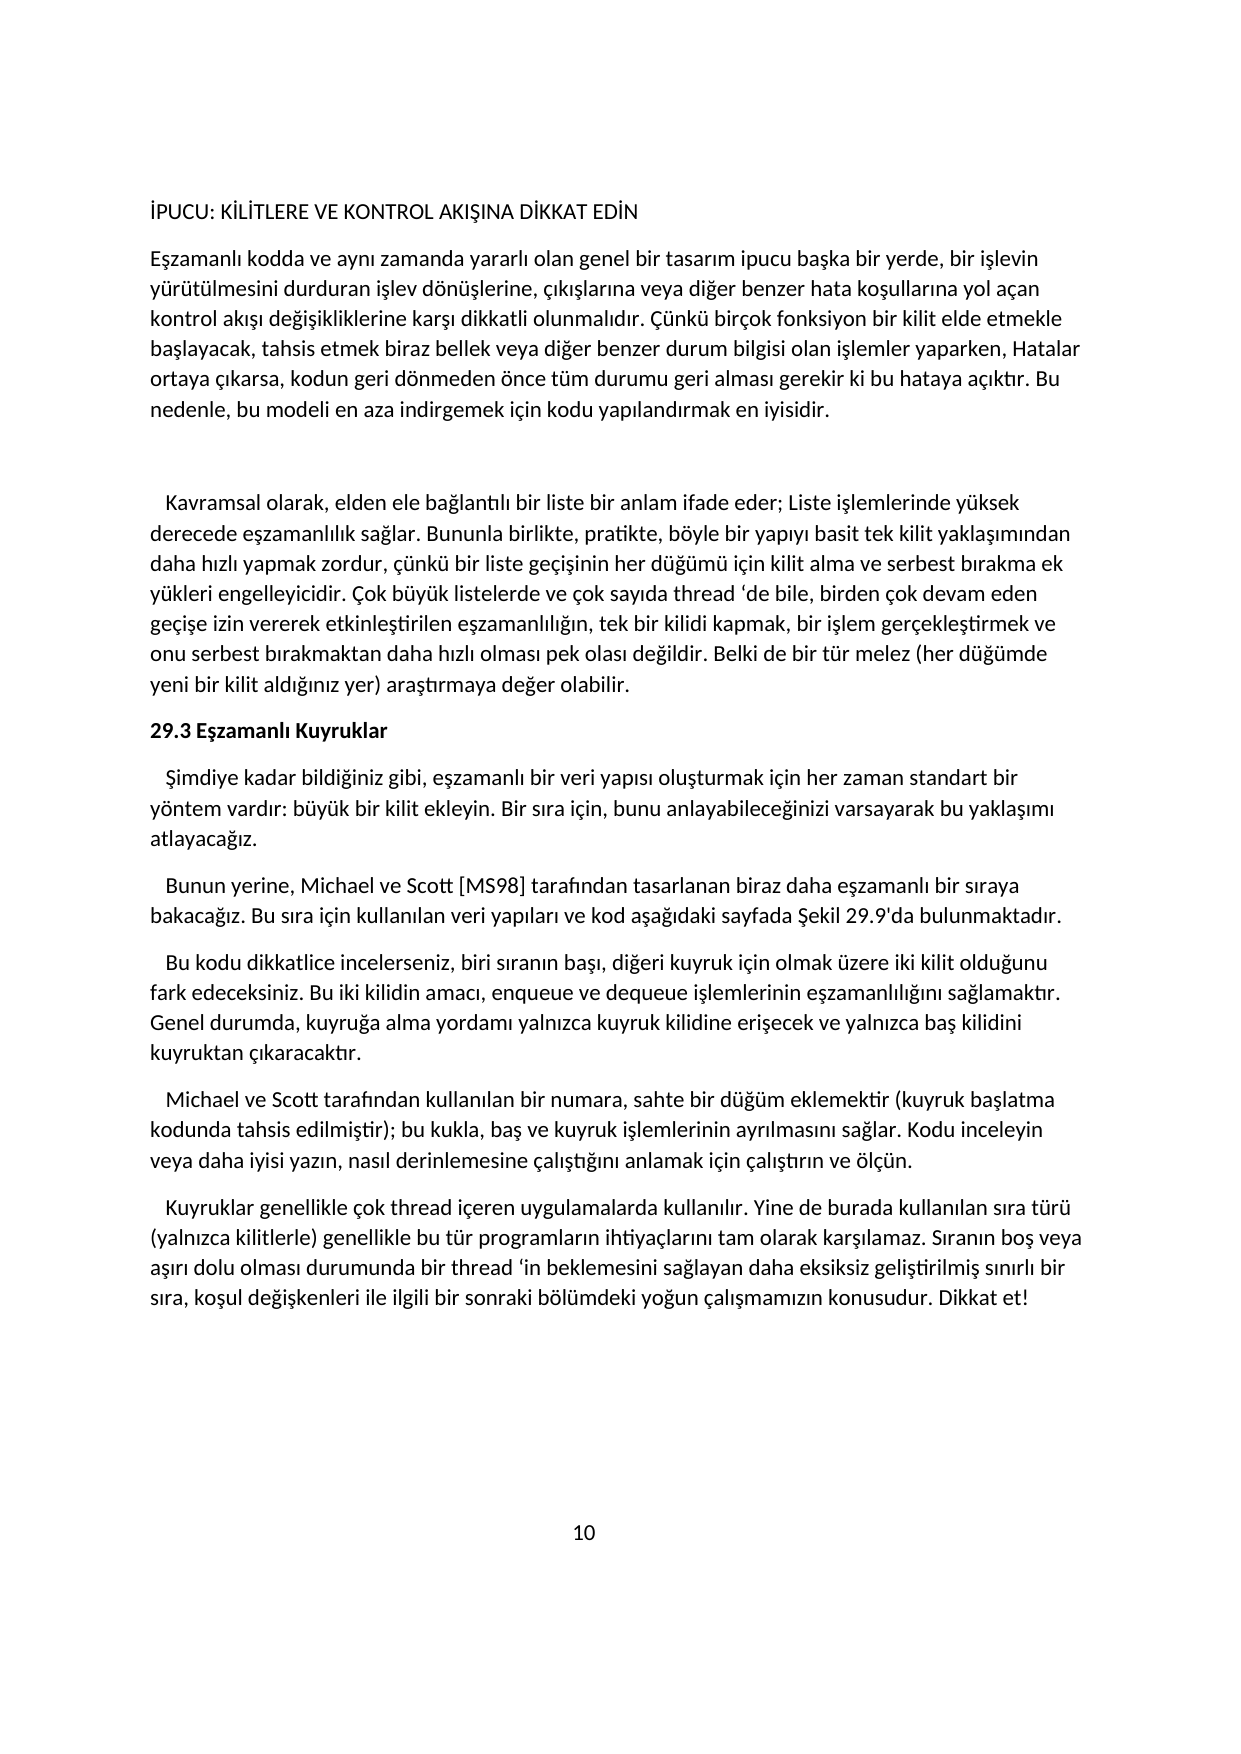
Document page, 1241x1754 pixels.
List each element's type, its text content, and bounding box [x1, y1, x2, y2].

text Michael ve Scott tarafından kullanılan bir numara, sahte bir düğüm eklemektir (kuyruk başlatma kodunda tahsis edilmiştir); bu kukla, baş ve kuyruk işlemlerinin ayrılmasını sağlar. Kodu inceleyin veya daha iyisi yazın, nasıl derinlemesine çalıştığını anlamak için çalıştırın ve ölçün. [150, 1085, 1090, 1174]
text Bu kodu dikkatlice incelerseniz, biri sıranın başı, diğeri kuyruk için olmak üzere iki kilit olduğunu fark edeceksiniz. Bu iki kilidin amacı, enqueue ve dequeue işlemlerinin eşzamanlılığını sağlamaktır. Genel durumda, kuyruğa alma yordamı yalnızca kuyruk kilidine erişecek ve yalnızca baş kilidini kuyruktan çıkaracaktır. [150, 948, 1090, 1067]
text Şimdiye kadar bildiğiniz gibi, eşzamanlı bir veri yapısı oluşturmak için her zaman standart bir yöntem vardır: büyük bir kilit ekleyin. Bir sıra için, bunu anlayabileceğinizi varsayarak bu yaklaşımı atlayacağız. [150, 763, 1090, 852]
text Kavramsal olarak, elden ele bağlantılı bir liste bir anlam ifade eder; Liste işlemlerinde yüksek derecede eşzamanlılık sağlar. Bununla birlikte, pratikte, böyle bir yapıyı basit tek kilit yaklaşımından daha hızlı yapmak zordur, çünkü bir liste geçişinin her düğümü için kilit alma ve serbest bırakma ek yükleri engelleyicidir. Çok büyük listelerde ve çok sayıda thread ‘de bile, birden çok devam eden geçişe izin vererek etkinleştirilen eşzamanlılığın, tek bir kilidi kapmak, bir işlem gerçekleştirmek ve onu serbest bırakmaktan daha hızlı olması pek olası değildir. Belki de bir tür melez (her düğümde yeni bir kilit aldığınız yer) araştırmaya değer olabilir. [150, 488, 1090, 698]
text Eşzamanlı kodda ve aynı zamanda yararlı olan genel bir tasarım ipucu başka bir yerde, bir işlevin yürütülmesini durduran işlev dönüşlerine, çıkışlarına veya diğer benzer hata koşullarına yol açan kontrol akışı değişikliklerine karşı dikkatli olunmalıdır. Çünkü birçok fonksiyon bir kilit elde etmekle başlayacak, tahsis etmek biraz bellek veya diğer benzer durum bilgisi olan işlemler yaparken, Hatalar ortaya çıkarsa, kodun geri dönmeden önce tüm durumu geri alması gerekir ki bu hataya açıktır. Bu nedenle, bu modeli en aza indirgemek için kodu yapılandırmak en iyisidir. [150, 244, 1090, 423]
text 10 [150, 1518, 1090, 1546]
text İPUCU: KİLİTLERE VE KONTROL AKIŞINA DİKKAT EDİN [150, 197, 1090, 225]
text Bunun yerine, Michael ve Scott [MS98] tarafından tasarlanan biraz daha eşzamanlı bir sıraya bakacağız. Bu sıra için kullanılan veri yapıları ve kod aşağıdaki sayfada Şekil 29.9'da bulunmaktadır. [150, 871, 1090, 929]
text Kuyruklar genellikle çok thread içeren uygulamalarda kullanılır. Yine de burada kullanılan sıra türü (yalnızca kilitlerle) genellikle bu tür programların ihtiyaçlarını tam olarak karşılamaz. Sıranın boş veya aşırı dolu olması durumunda bir thread ‘in beklemesini sağlayan daha eksiksiz geliştirilmiş sınırlı bir sıra, koşul değişkenleri ile ilgili bir sonraki bölümdeki yoğun çalışmamızın konusudur. Dikkat et! [150, 1193, 1090, 1311]
text 29.3 Eşzamanlı Kuyruklar [150, 717, 1090, 745]
